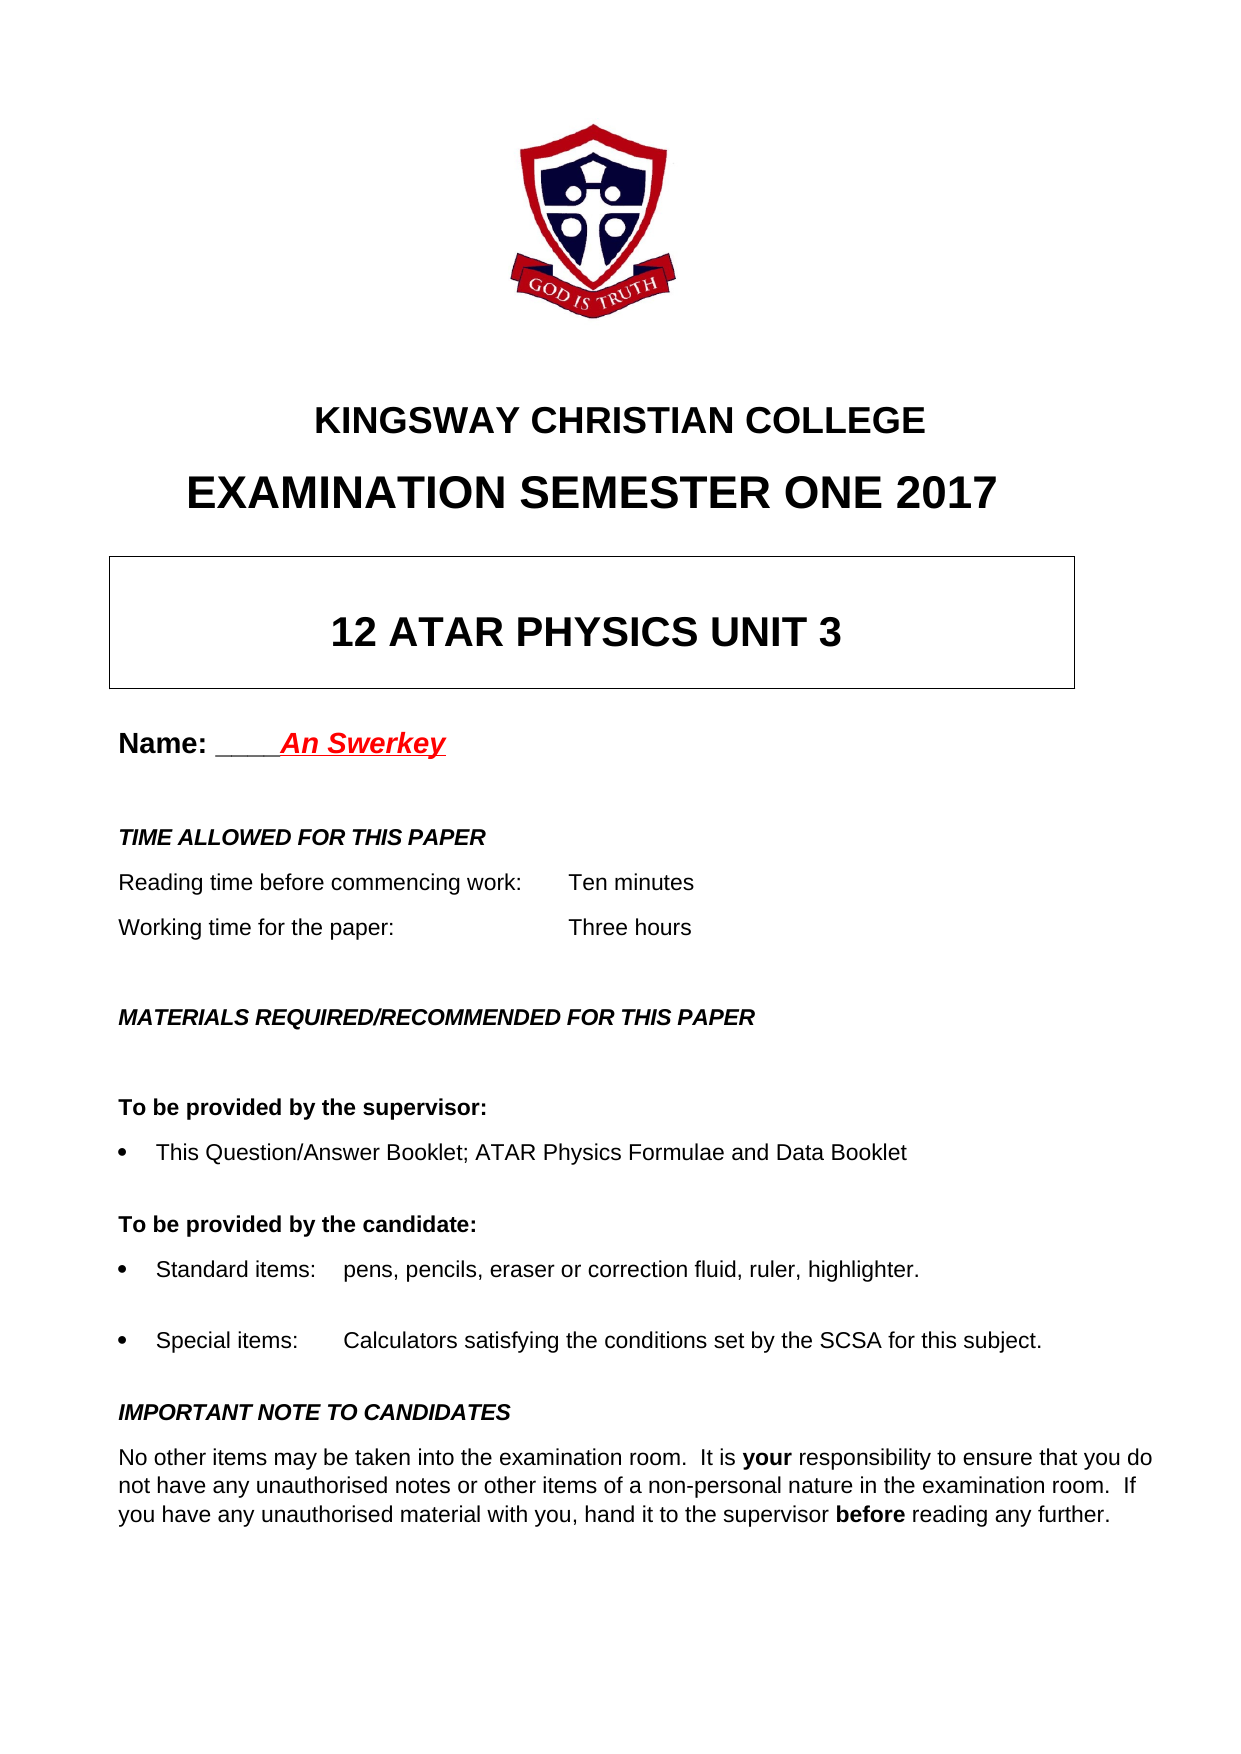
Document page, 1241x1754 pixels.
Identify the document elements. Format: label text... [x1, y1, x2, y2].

list This Question/Answer Booklet; ATAR Physics Formulae and Data Booklet [118, 1139, 1122, 1166]
text Working time for the paper: Three hours [118, 914, 1122, 940]
list Special items: Calculators satisfying the conditions set by the SCSA for this subject. [118, 1327, 1122, 1354]
subtitle EXAMINATION SEMESTER ONE 2017 [118, 466, 1066, 519]
text No other items may be taken into the examination room. It is your responsibility to ensure that you do not have any unauthorised notes or other items of a non-personal nature in the examination room. If you have any unauthorised material with you, hand it to the supervisor before reading any further. [118, 1444, 1176, 1527]
subtitle 12 ATAR PHYSICS UNIT 3 [110, 604, 1074, 688]
text KINGSWAY CHRISTIAN COLLEGE [118, 276, 1122, 442]
text To be provided by the supervisor: [118, 1094, 1122, 1121]
list Standard items: pens, pencils, eraser or correction fluid, ruler, highlighter. [118, 1256, 1122, 1282]
text Reading time before commencing work: Ten minutes [118, 869, 1122, 895]
text Name: ____An Swerkey [118, 689, 1122, 759]
picture [506, 118, 679, 325]
text To be provided by the candidate: [118, 1211, 1122, 1237]
text MATERIALS REQUIRED/RECOMMENDED FOR THIS PAPER [118, 1004, 1122, 1030]
text TIME ALLOWED FOR THIS PAPER [118, 823, 1122, 850]
text IMPORTANT NOTE TO CANDIDATES [118, 1399, 1122, 1425]
